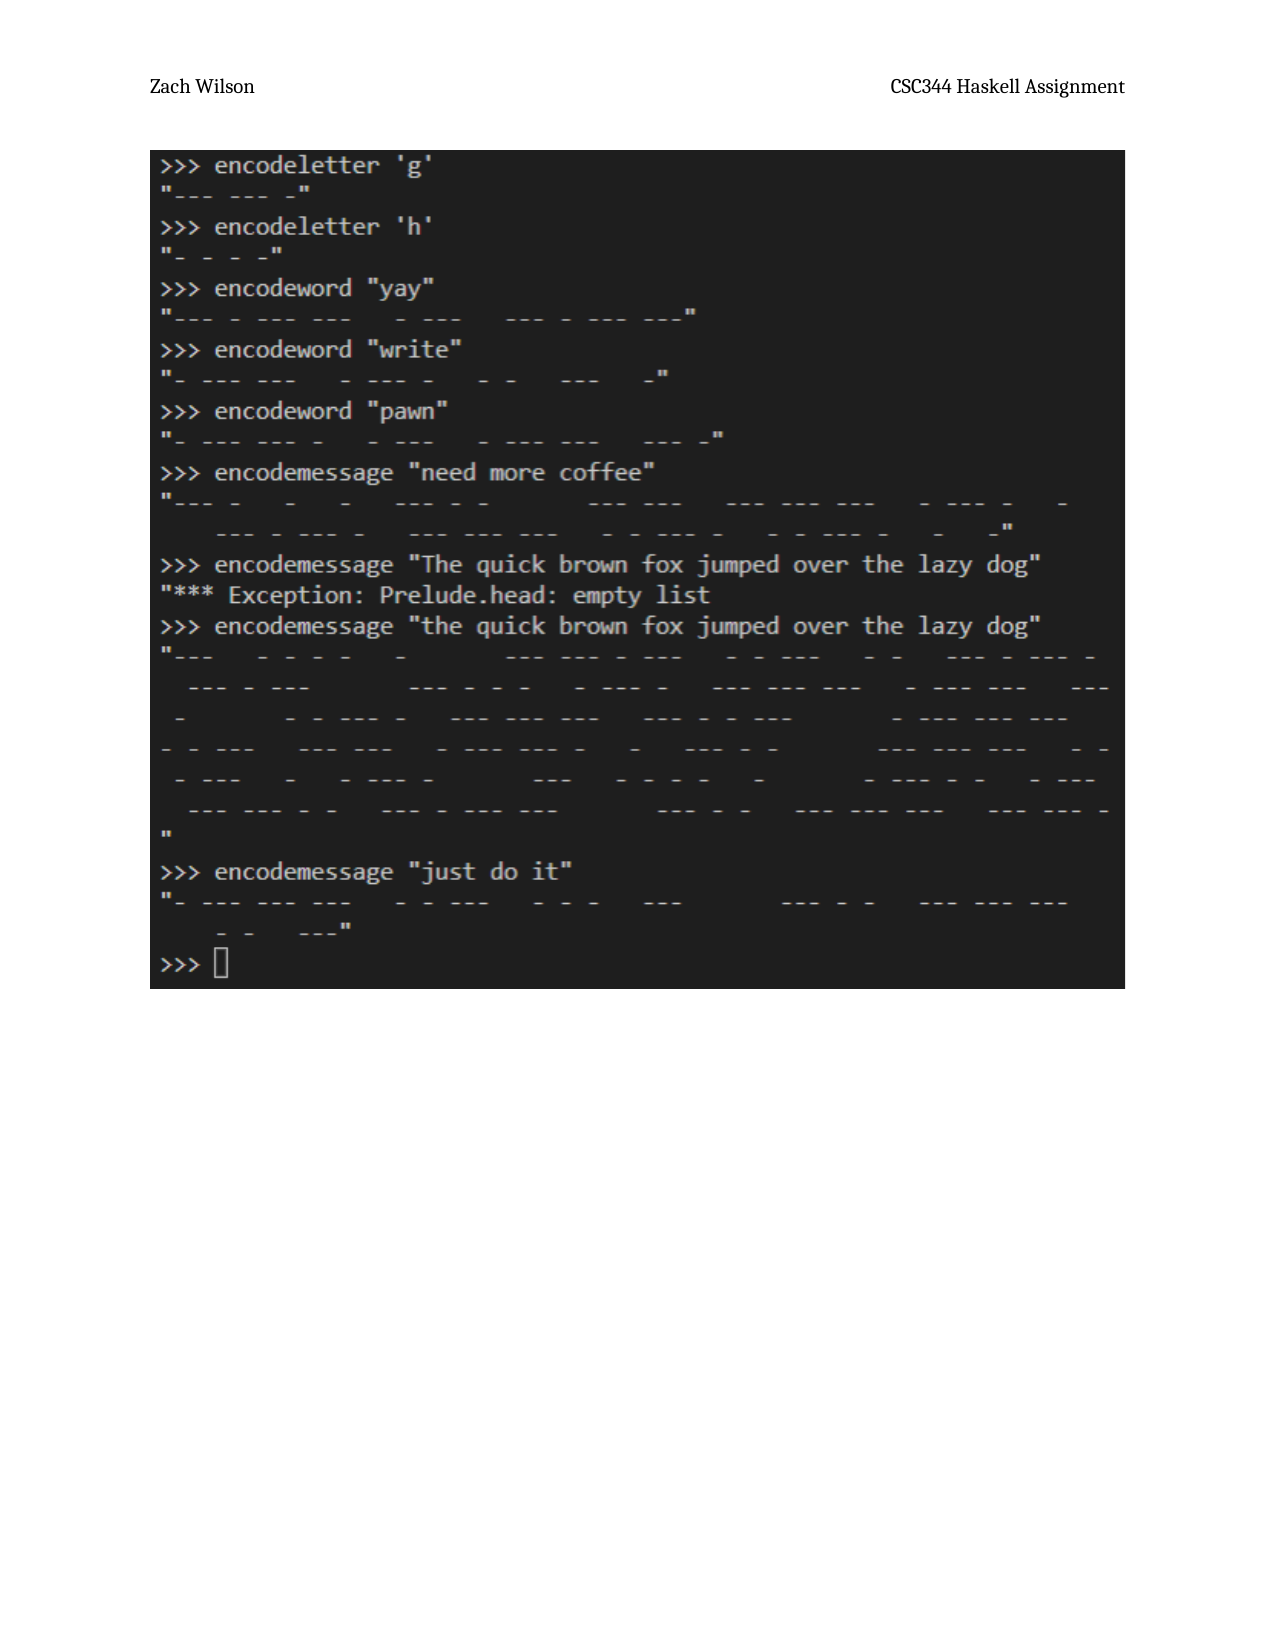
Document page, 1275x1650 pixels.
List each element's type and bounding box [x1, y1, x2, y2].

picture [150, 150, 1125, 989]
